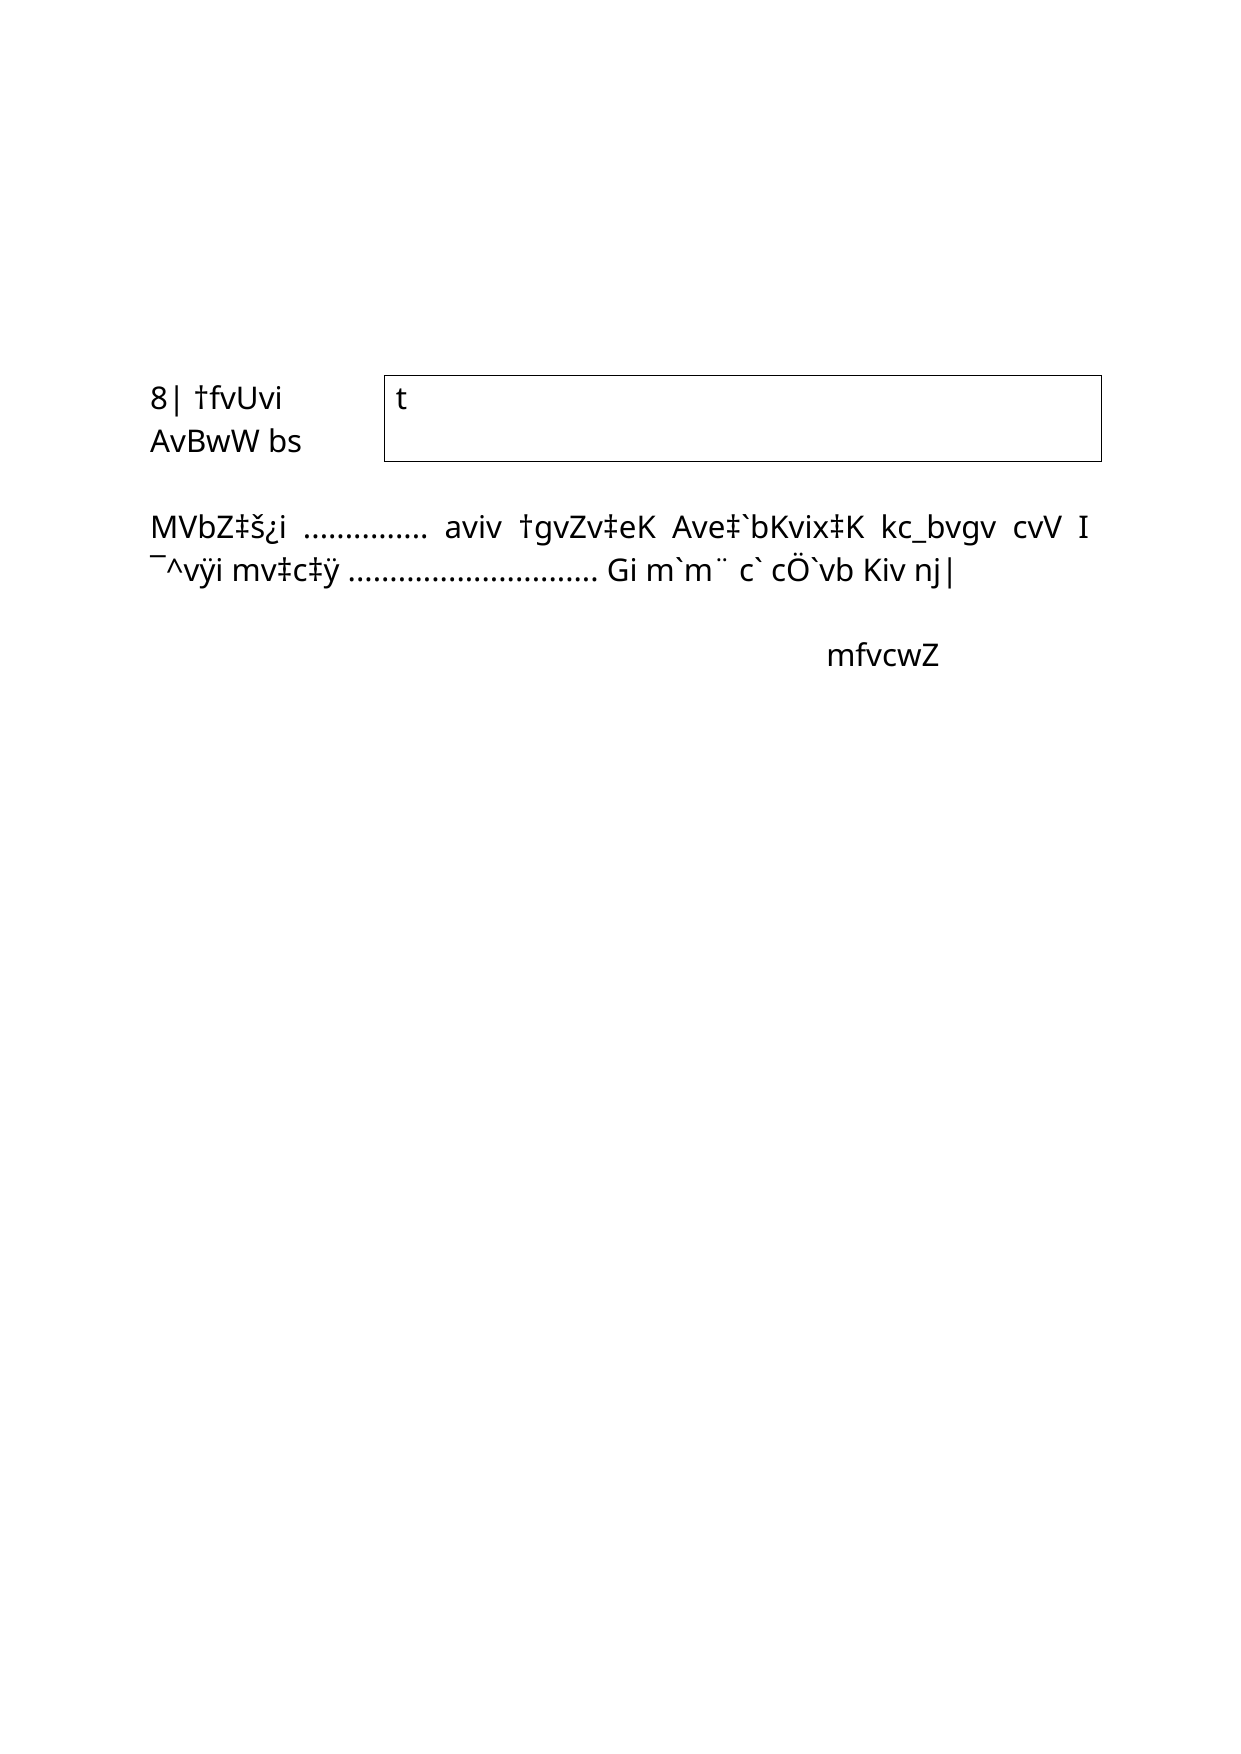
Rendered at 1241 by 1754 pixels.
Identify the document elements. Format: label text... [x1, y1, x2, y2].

text mfvcwZ [675, 633, 1090, 675]
text MVbZ‡š¿i ............... aviv †gvZv‡eK Ave‡`bKvix‡K kc_bvgv cvV I ¯^vÿi mv‡c‡ÿ .............................. Gi m`m¨ c` cÖ`vb Kiv nj| [150, 505, 1090, 590]
table_cell 8| †fvUvi AvBwW bs [139, 375, 384, 461]
table_cell t [385, 376, 1101, 461]
